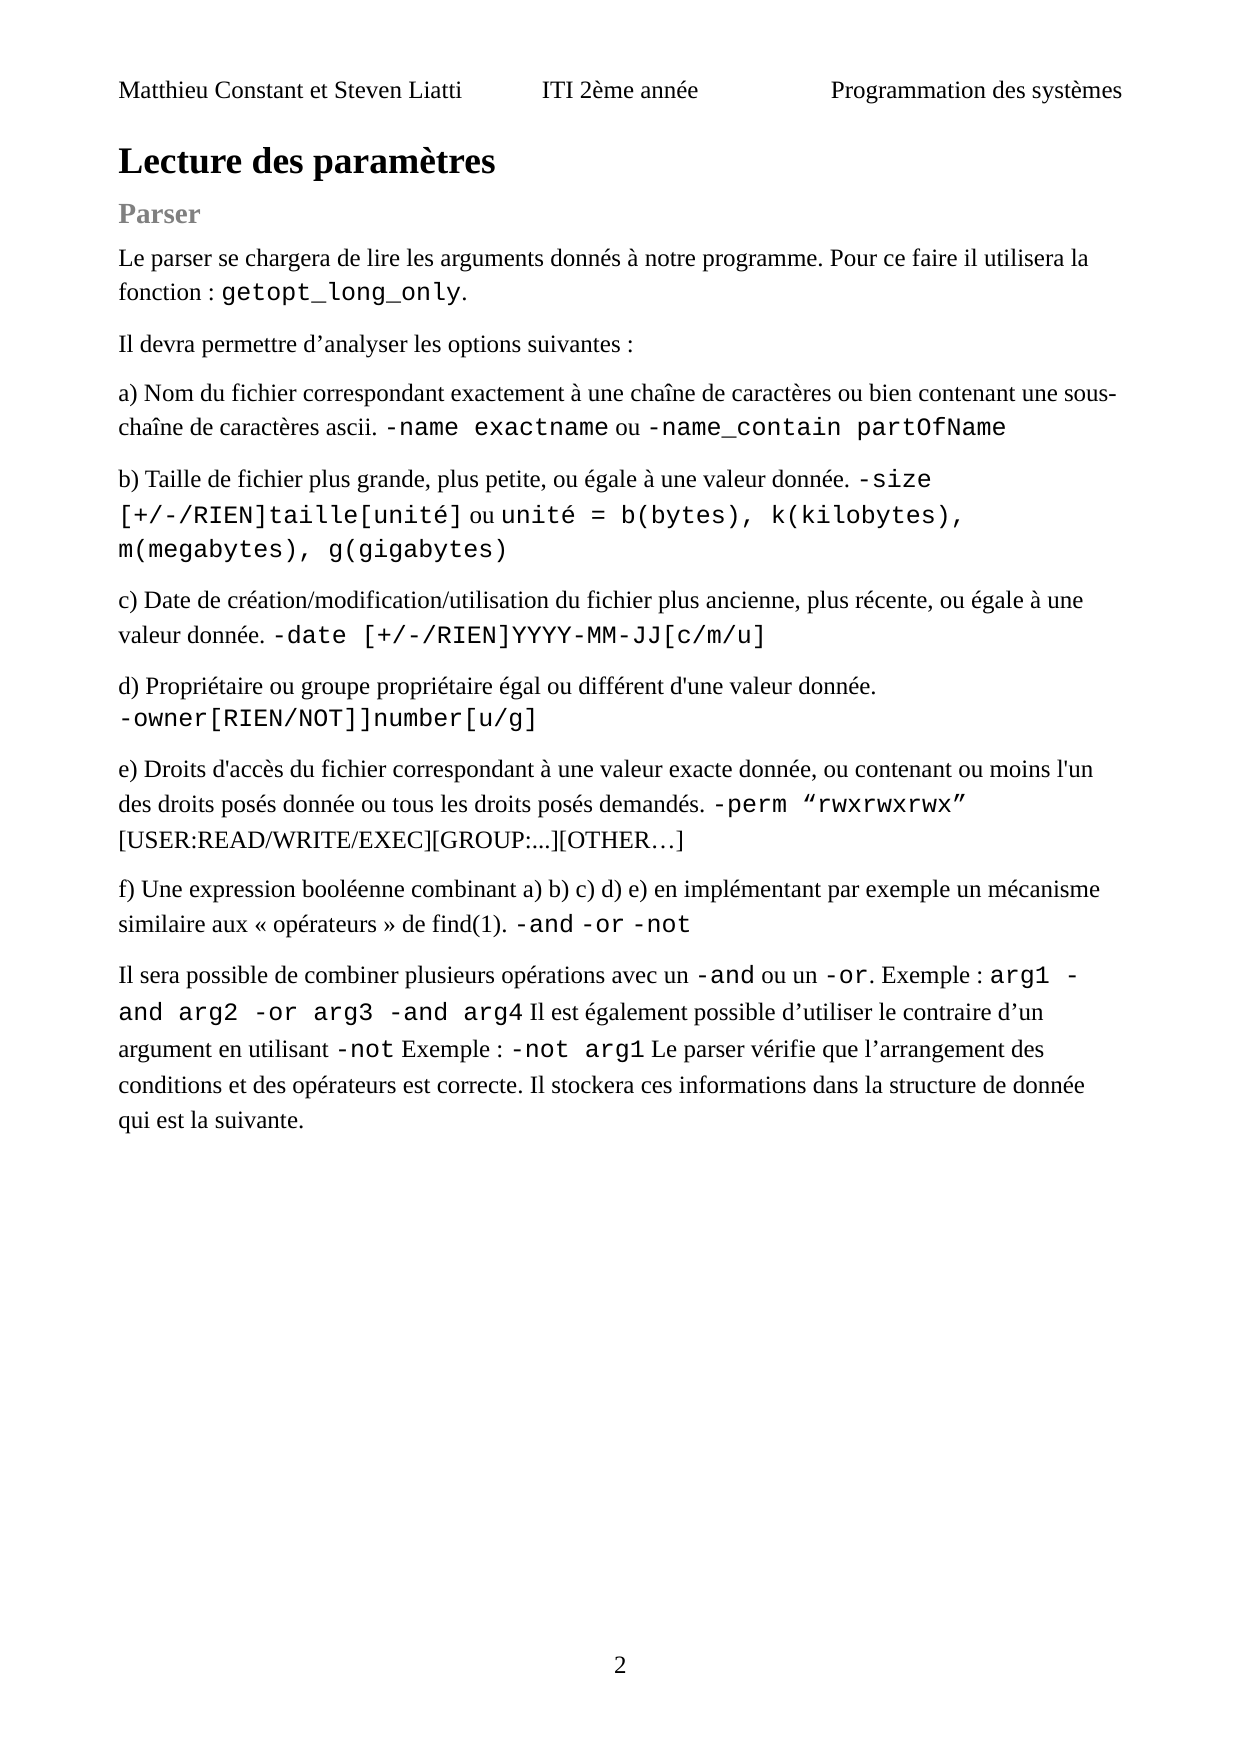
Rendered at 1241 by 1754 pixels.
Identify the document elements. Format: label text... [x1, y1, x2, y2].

text Le parser se chargera de lire les arguments donnés à notre programme. Pour ce faire il utilisera la fonction : getopt_long_only. [118, 243, 1122, 308]
text Il sera possible de combiner plusieurs opérations avec un -and ou un -or. Exemple : arg1 -and arg2 -or arg3 -and arg4 Il est également possible d’utiliser le contraire d’un argument en utilisant -not Exemple : -not arg1 Le parser vérifie que l’arrangement des conditions et des opérateurs est correcte. Il stockera ces informations dans la structure de donnée qui est la suivante. [118, 961, 1122, 1133]
text Il devra permettre d’analyser les options suivantes : [118, 329, 1122, 357]
subtitle Parser [118, 197, 1122, 230]
text c) Date de création/modification/utilisation du fichier plus ancienne, plus récente, ou égale à une valeur donnée. -date [+/-/RIEN]YYYY-MM-JJ[c/m/u] [118, 585, 1122, 651]
text b) Taille de fichier plus grande, plus petite, ou égale à une valeur donnée. -size [+/-/RIEN]taille[unité] ou unité = b(bytes), k(kilobytes), m(megabytes), g(gigabytes) [118, 464, 1122, 565]
text a) Nom du fichier correspondant exactement à une chaîne de caractères ou bien contenant une sous-chaîne de caractères ascii. -name exactname ou -name_contain partOfName [118, 378, 1122, 443]
subtitle Lecture des paramètres [118, 139, 1122, 182]
text f) Une expression booléenne combinant a) b) c) d) e) en implémentant par exemple un mécanisme similaire aux « opérateurs » de find(1). -and -or -not [118, 874, 1122, 940]
text d) Propriétaire ou groupe propriétaire égal ou différent d'une valeur donnée. -owner[RIEN/NOT]]number[u/g] [118, 671, 1122, 734]
text e) Droits d'accès du fichier correspondant à une valeur exacte donnée, ou contenant ou moins l'un des droits posés donnée ou tous les droits posés demandés. -perm “rwxrwxrwx” [USER:READ/WRITE/EXEC][GROUP:...][OTHER…] [118, 754, 1122, 854]
